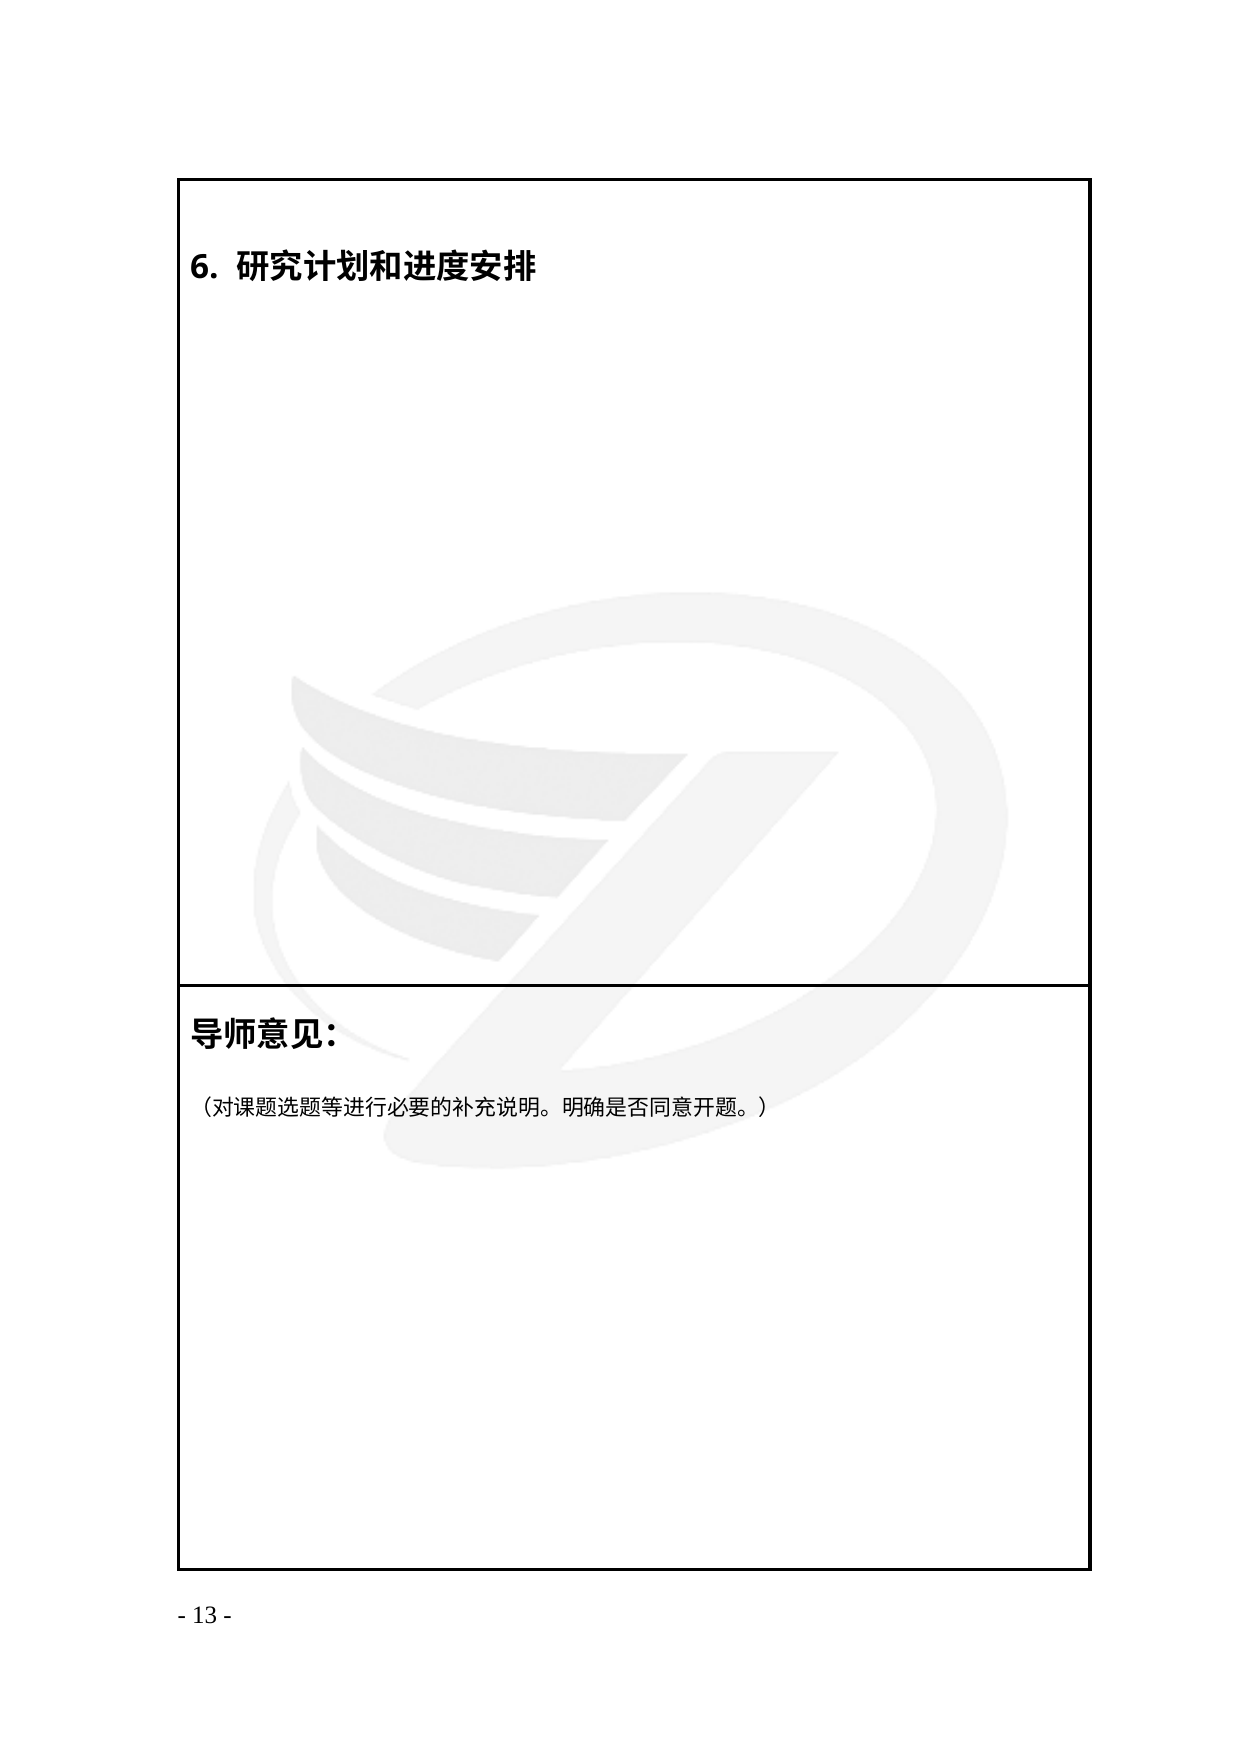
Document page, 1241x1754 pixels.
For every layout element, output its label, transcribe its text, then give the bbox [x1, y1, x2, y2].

table_header 研究计划和进度安排 [180, 181, 1088, 984]
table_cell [180, 987, 1088, 1567]
